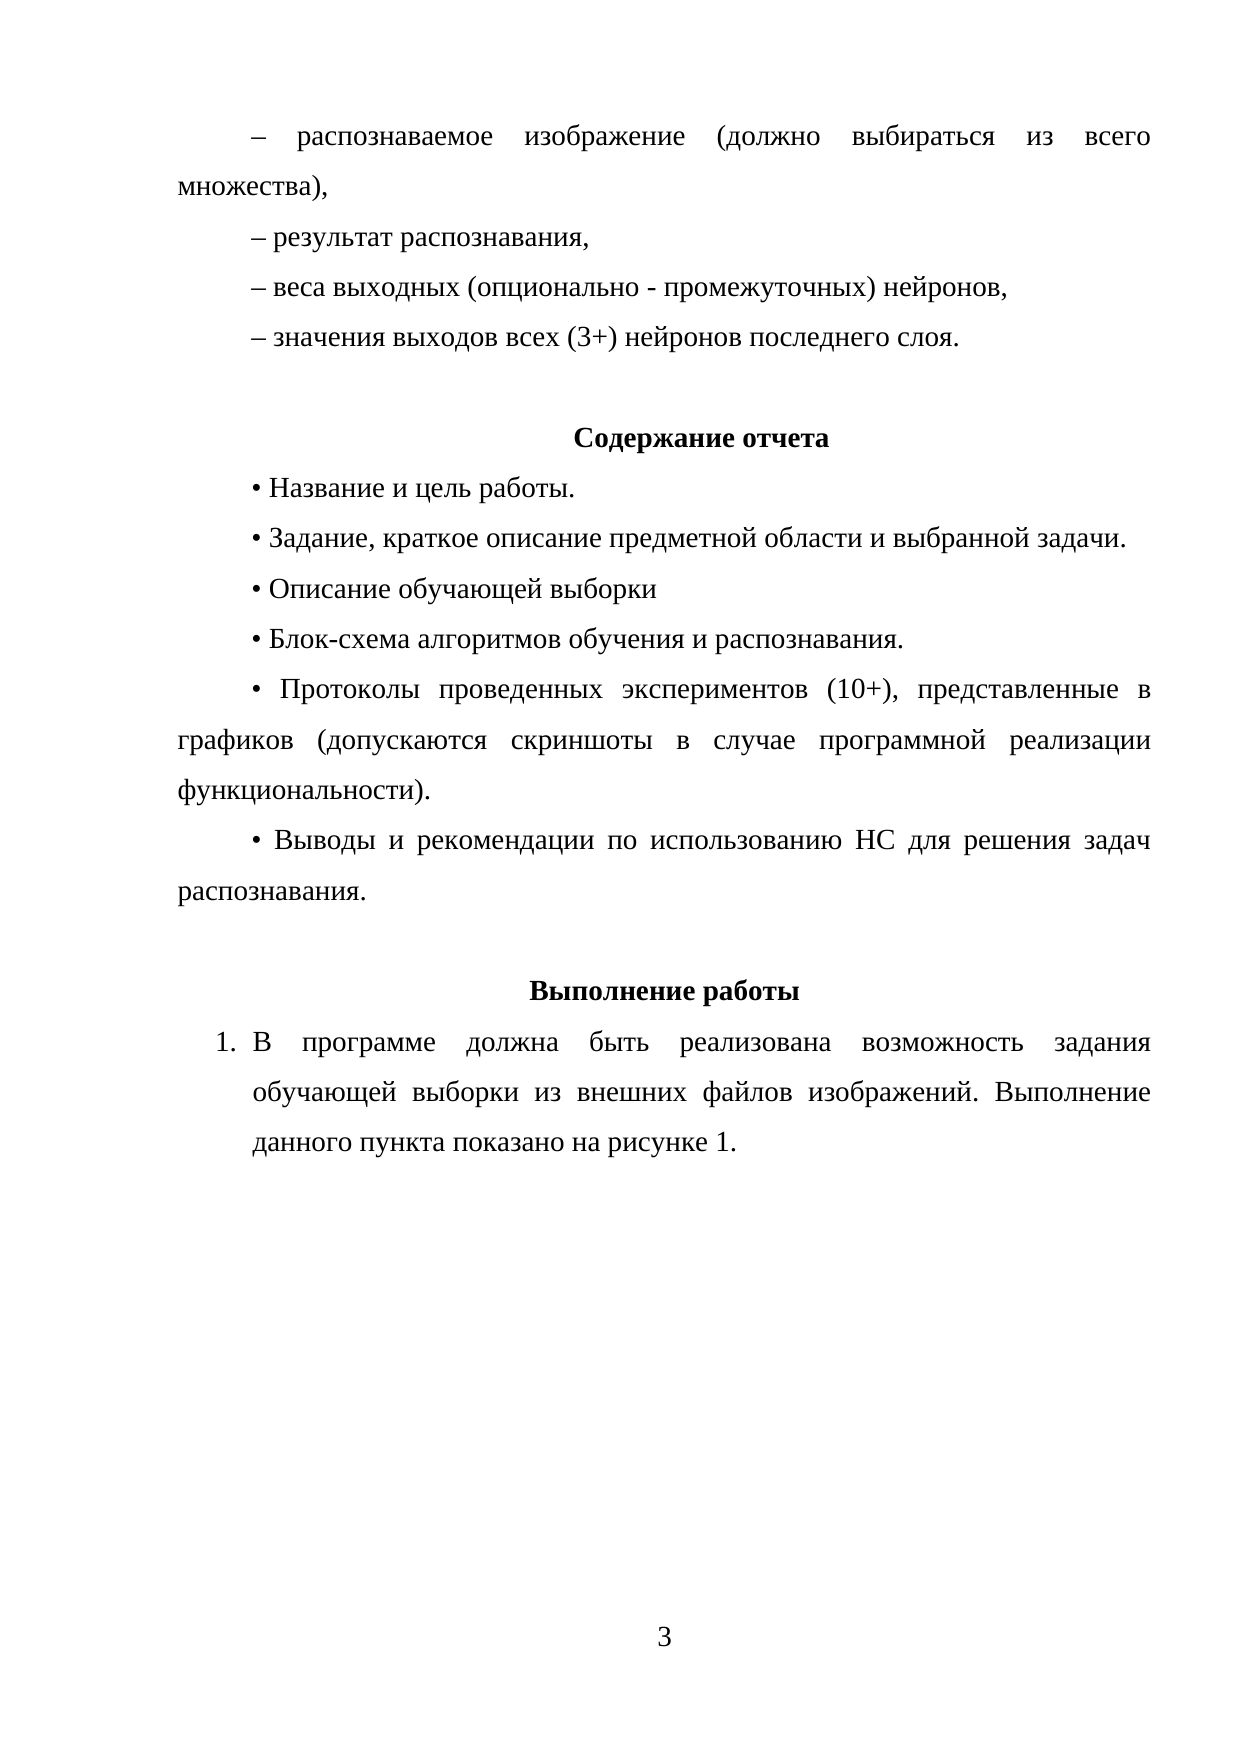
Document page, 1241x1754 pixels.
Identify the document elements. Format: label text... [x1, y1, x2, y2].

text • Протоколы проведенных экспериментов (10+), представленные в графиков (допускаются скриншоты в случае программной реализации функциональности). [177, 672, 1152, 806]
text • Описание обучающей выборки [177, 571, 1152, 604]
text Содержание отчета [177, 420, 1152, 453]
text • Блок-схема алгоритмов обучения и распознавания. [177, 621, 1152, 655]
text • Задание, краткое описание предметной области и выбранной задачи. [177, 521, 1152, 554]
text Выполнение работы [177, 973, 1152, 1007]
list В программе должна быть реализована возможность задания обучающей выборки из внешних файлов изображений. Выполнение данного пункта показано на рисунке 1. [215, 1024, 1152, 1158]
text – распознаваемое изображение (должно выбираться из всего множества), [177, 118, 1152, 202]
text • Название и цель работы. [177, 470, 1152, 504]
text – значения выходов всех (3+) нейронов последнего слоя. [177, 319, 1152, 353]
text – результат распознавания, [177, 219, 1152, 252]
text – веса выходных (опционально - промежуточных) нейронов, [177, 269, 1152, 303]
text • Выводы и рекомендации по использованию НС для решения задач распознавания. [177, 822, 1152, 906]
